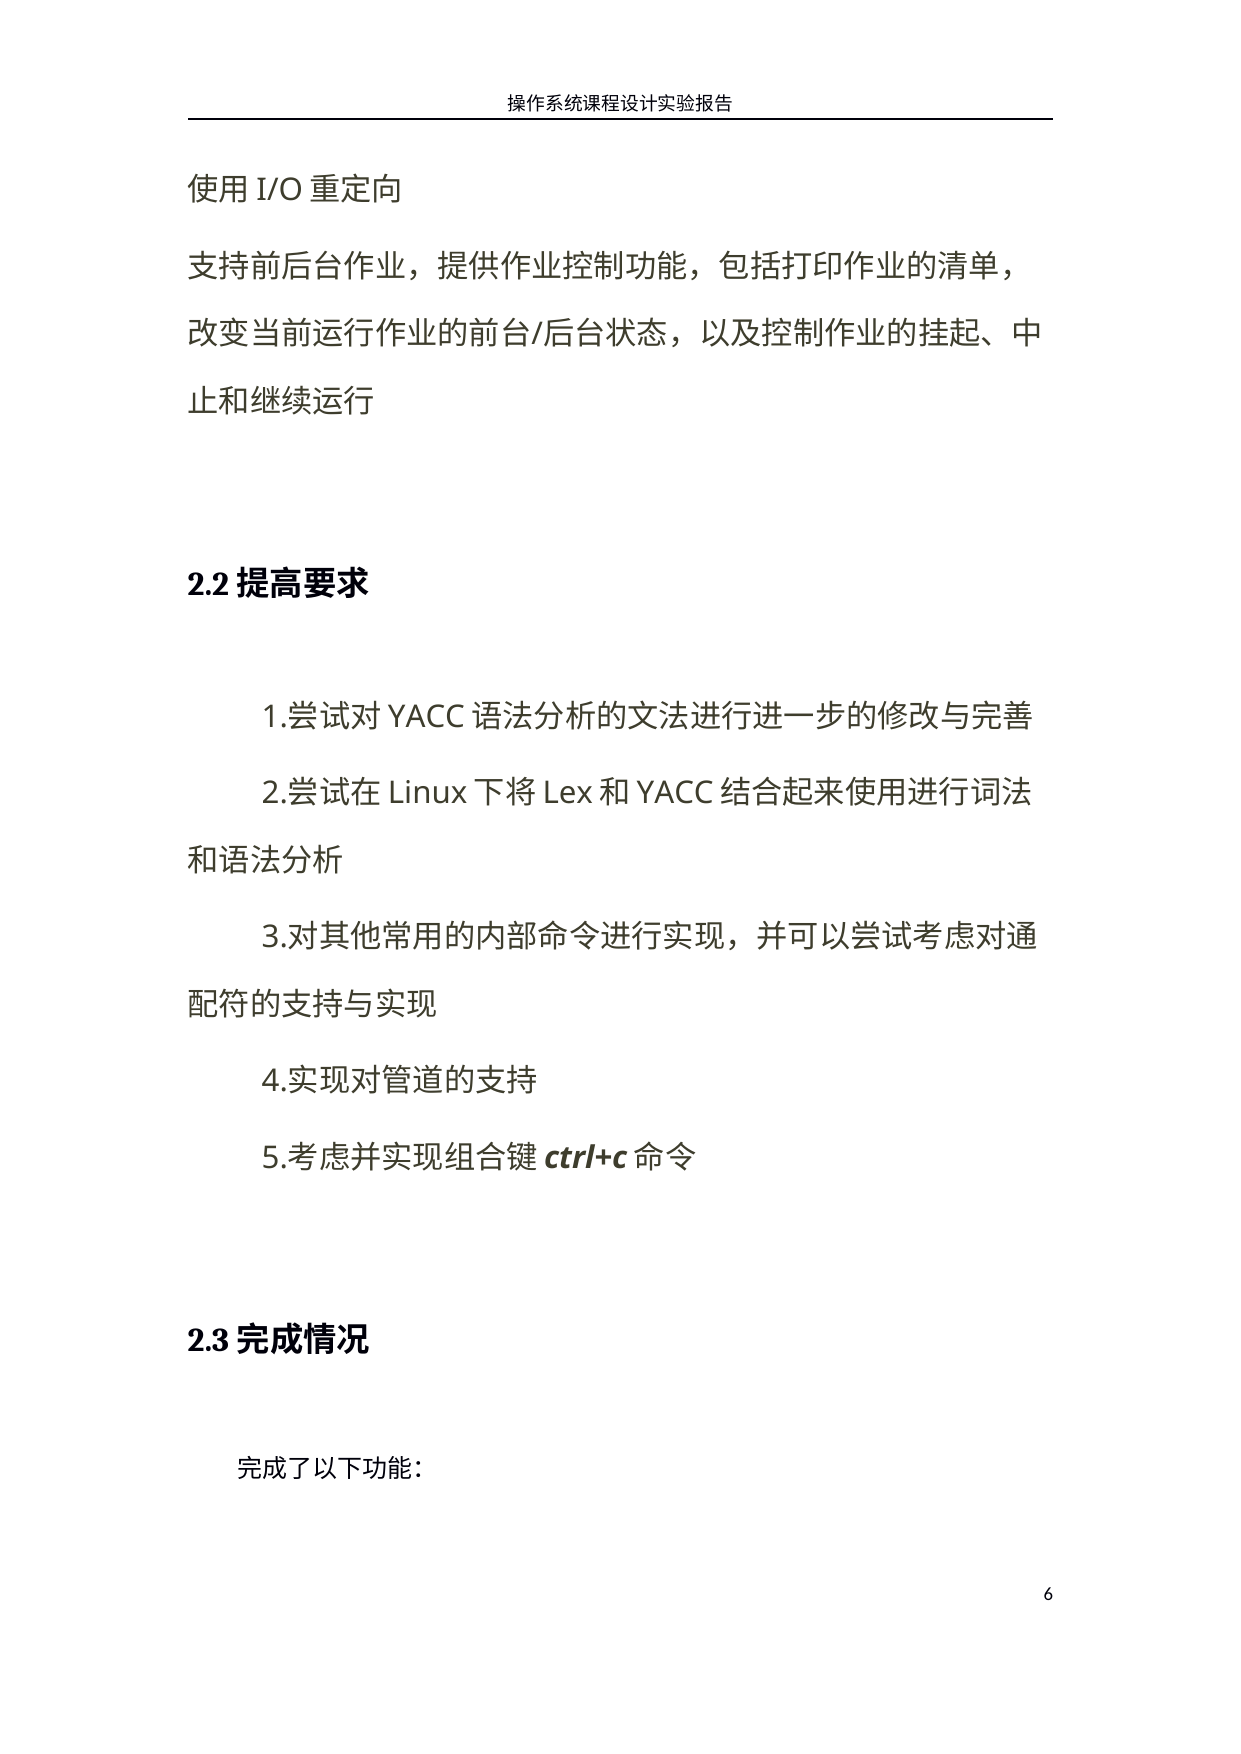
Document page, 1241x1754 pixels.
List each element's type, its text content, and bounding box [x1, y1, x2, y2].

text 4.实现对管道的支持 [187, 1044, 1053, 1112]
text 2.2 提高要求 [187, 547, 1053, 615]
text 1.尝试对YACC语法分析的文法进行进一步的修改与完善 [187, 680, 1053, 748]
text 支持前后台作业，提供作业控制功能，包括打印作业的清单，改变当前运行作业的前台/后台状态，以及控制作业的挂起、中止和继续运行 [187, 229, 1053, 433]
text 5.考虑并实现组合键ctrl+c命令 [187, 1121, 1053, 1188]
text 使用I/O重定向 [187, 153, 1053, 221]
text 3.对其他常用的内部命令进行实现，并可以尝试考虑对通配符的支持与实现 [187, 900, 1053, 1036]
text 完成了以下功能： [187, 1433, 1053, 1501]
text 2.3 完成情况 [187, 1302, 1053, 1370]
text 2.尝试在Linux下将Lex和YACC结合起来使用进行词法和语法分析 [187, 756, 1053, 892]
